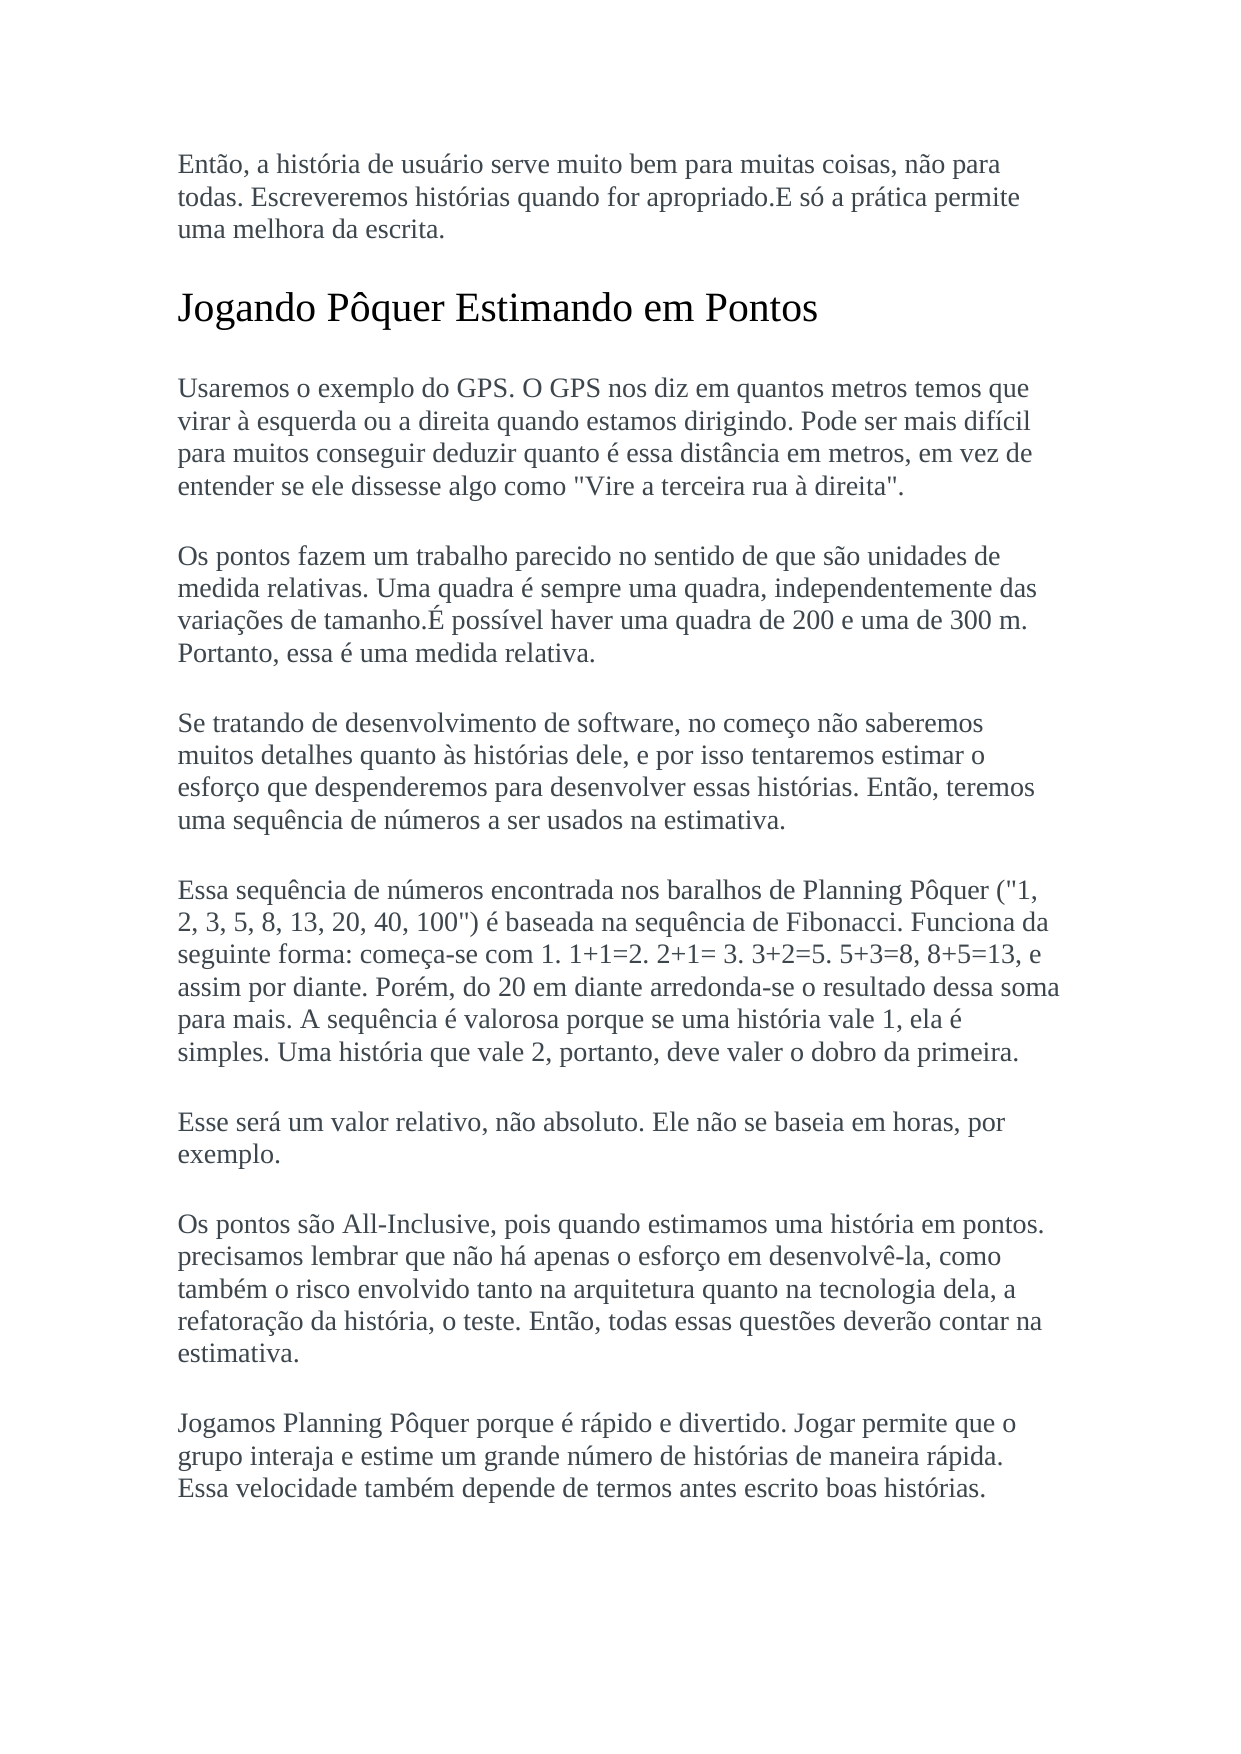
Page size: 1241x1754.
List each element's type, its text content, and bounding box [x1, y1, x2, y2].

text Os pontos são All-Inclusive, pois quando estimamos uma história em pontos. precisamos lembrar que não há apenas o esforço em desenvolvê-la, como também o risco envolvido tanto na arquitetura quanto na tecnologia dela, a refatoração da história, o teste. Então, todas essas questões deverão contar na estimativa. [177, 1207, 1063, 1369]
subtitle Jogando Pôquer Estimando em Pontos [177, 282, 1063, 330]
text Os pontos fazem um trabalho parecido no sentido de que são unidades de medida relativas. Uma quadra é sempre uma quadra, independentemente das variações de tamanho.É possível haver uma quadra de 200 e uma de 300 m. Portanto, essa é uma medida relativa. [177, 538, 1063, 668]
text Então, a história de usuário serve muito bem para muitas coisas, não para todas. Escreveremos histórias quando for apropriado.E só a prática permite uma melhora da escrita. [177, 148, 1063, 245]
text Se tratando de desenvolvimento de software, no começo não saberemos muitos detalhes quanto às histórias dele, e por isso tentaremos estimar o esforço que despenderemos para desenvolver essas histórias. Então, teremos uma sequência de números a ser usados na estimativa. [177, 706, 1063, 835]
text Usaremos o exemplo do GPS. O GPS nos diz em quantos metros temos que virar à esquerda ou a direita quando estamos dirigindo. Pode ser mais difícil para muitos conseguir deduzir quanto é essa distância em metros, em vez de entender se ele dissesse algo como "Vire a terceira rua à direita". [177, 371, 1063, 501]
text Essa sequência de números encontrada nos baralhos de Planning Pôquer ("1, 2, 3, 5, 8, 13, 20, 40, 100") é baseada na sequência de Fibonacci. Funciona da seguinte forma: começa-se com 1. 1+1=2. 2+1= 3. 3+2=5. 5+3=8, 8+5=13, e assim por diante. Porém, do 20 em diante arredonda-se o resultado dessa soma para mais. A sequência é valorosa porque se uma história vale 1, ela é simples. Uma história que vale 2, portanto, deve valer o dobro da primeira. [177, 873, 1063, 1067]
text Jogamos Planning Pôquer porque é rápido e divertido. Jogar permite que o grupo interaja e estime um grande número de histórias de maneira rápida. Essa velocidade também depende de termos antes escrito boas histórias. [177, 1406, 1063, 1503]
text Esse será um valor relativo, não absoluto. Ele não se baseia em horas, por exemplo. [177, 1104, 1063, 1169]
